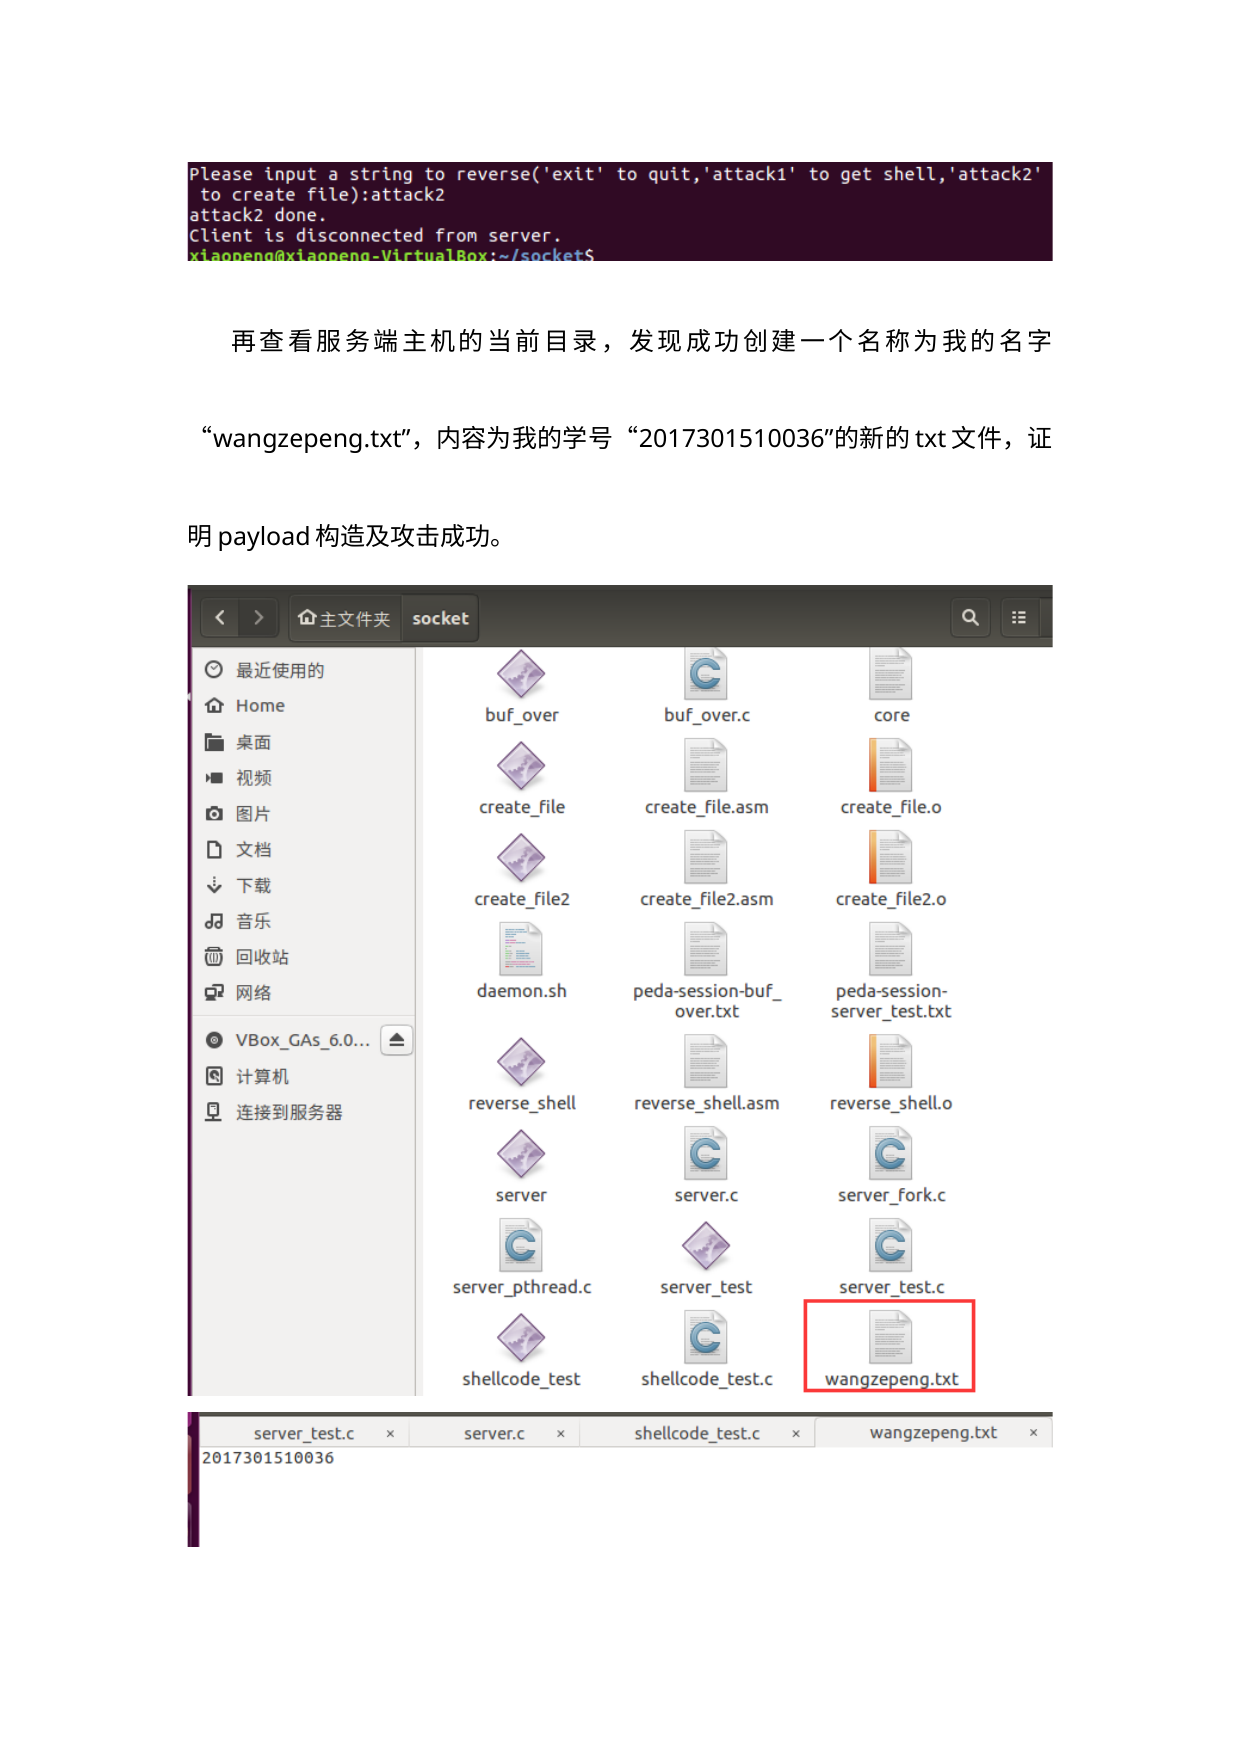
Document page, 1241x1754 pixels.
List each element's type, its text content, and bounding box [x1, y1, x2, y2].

picture [187, 1412, 1053, 1547]
text 再查看服务端主机的当前目录，发现成功创建一个名称为我的名字“wangzepeng.txt”，内容为我的学号“2017301510036”的新的txt文件，证明payload构造及攻击成功。 [187, 307, 1053, 567]
picture [187, 162, 1053, 261]
picture [187, 585, 1053, 1396]
